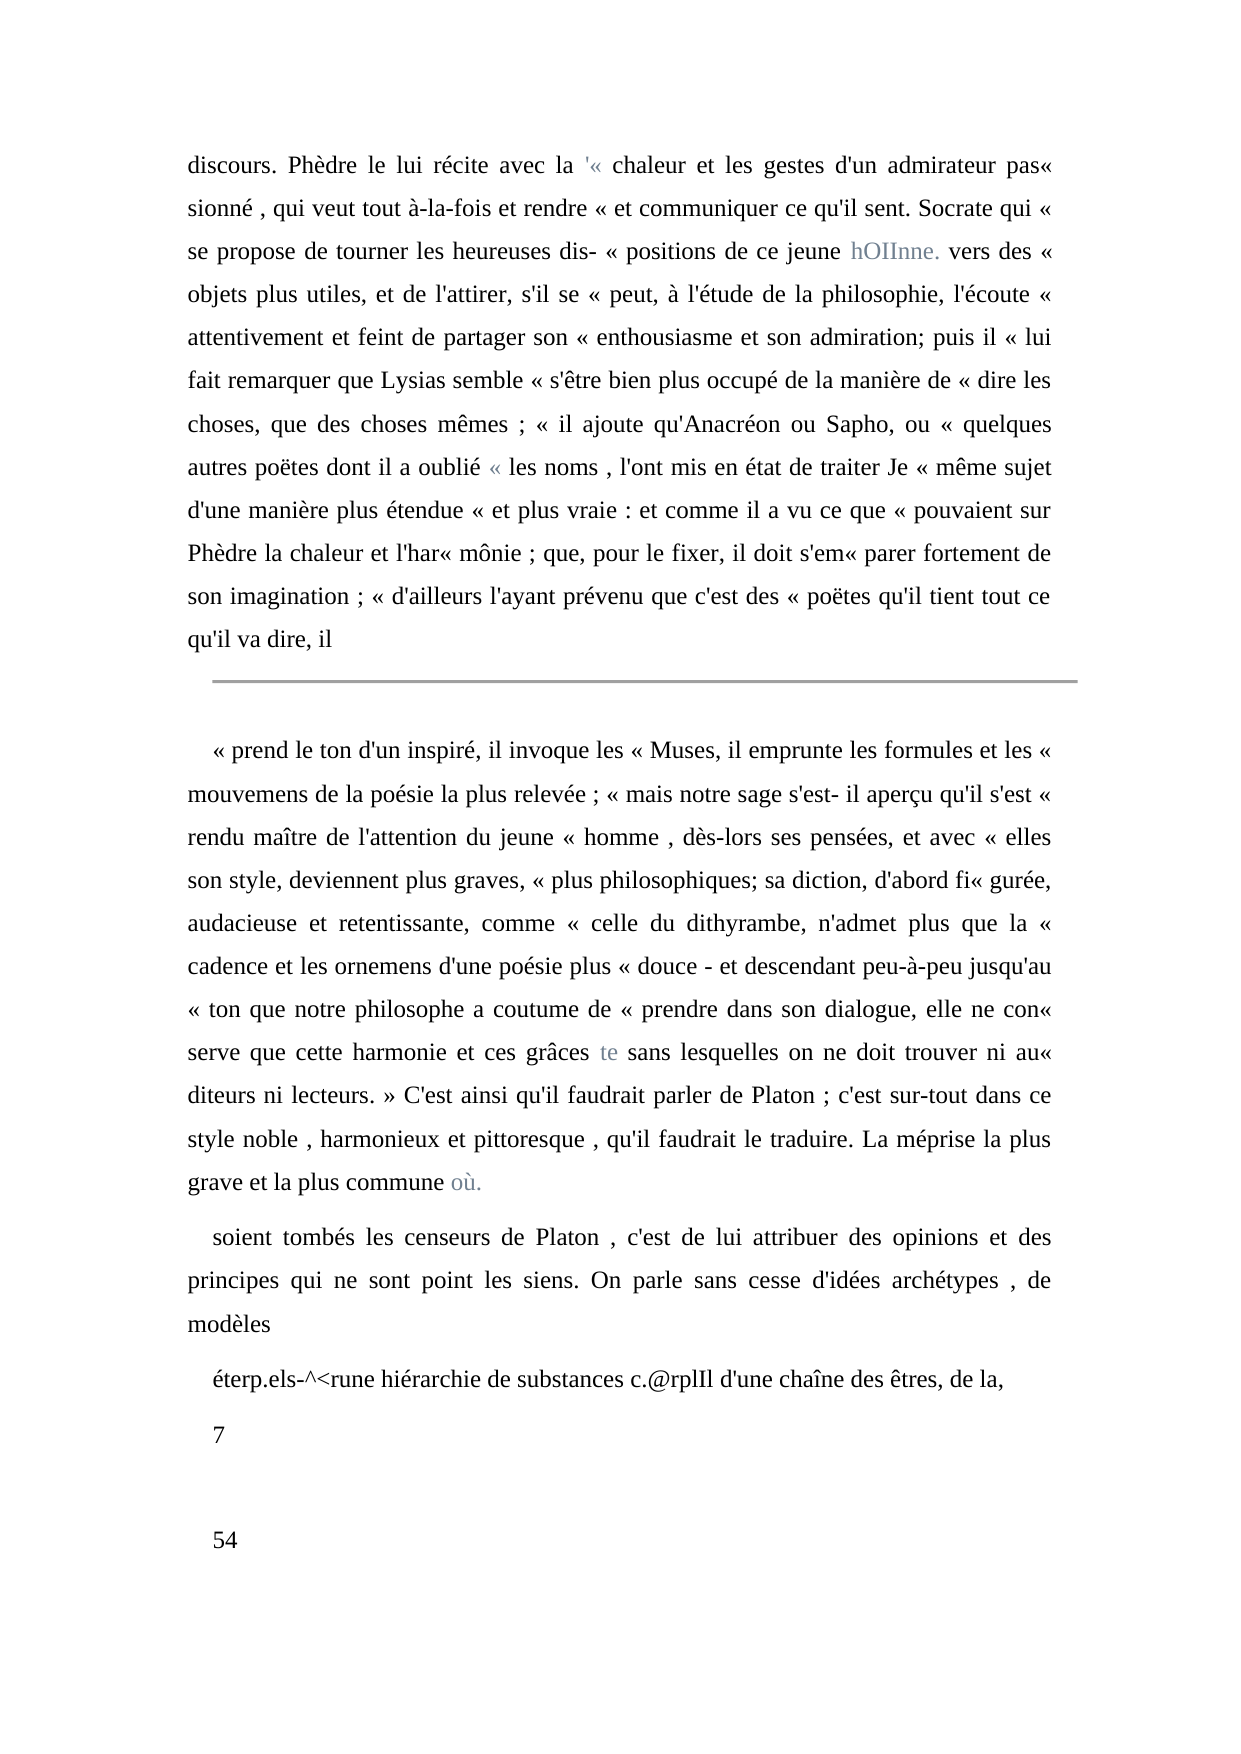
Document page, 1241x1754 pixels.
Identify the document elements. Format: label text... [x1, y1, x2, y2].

text éterp.els-^<rune hiérarchie de substances c.@rplIl d'une chaîne des êtres, de la, [187, 1364, 1053, 1393]
text « prend le ton d'un inspiré, il invoque les « Muses, il emprunte les formules et les « mouvemens de la poésie la plus relevée ; « mais notre sage s'est- il aperçu qu'il s'est « rendu maître de l'attention du jeune « homme , dès-lors ses pensées, et avec « elles son style, deviennent plus graves, « plus philosophiques; sa diction, d'abord fi« gurée, audacieuse et retentissante, comme « celle du dithyrambe, n'admet plus que la « cadence et les ornemens d'une poésie plus « douce - et descendant peu-à-peu jusqu'au « ton que notre philosophe a coutume de « prendre dans son dialogue, elle ne con« serve que cette harmonie et ces grâces te sans lesquelles on ne doit trouver ni au« diteurs ni lecteurs. » C'est ainsi qu'il faudrait parler de Platon ; c'est sur-tout dans ce style noble , harmonieux et pittoresque , qu'il faudrait le traduire. La méprise la plus grave et la plus commune où. [187, 736, 1053, 1196]
text soient tombés les censeurs de Platon , c'est de lui attribuer des opinions et des principes qui ne sont point les siens. On parle sans cesse d'idées archétypes , de modèles [187, 1222, 1053, 1337]
text 7 [187, 1420, 1053, 1449]
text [187, 150, 1053, 653]
